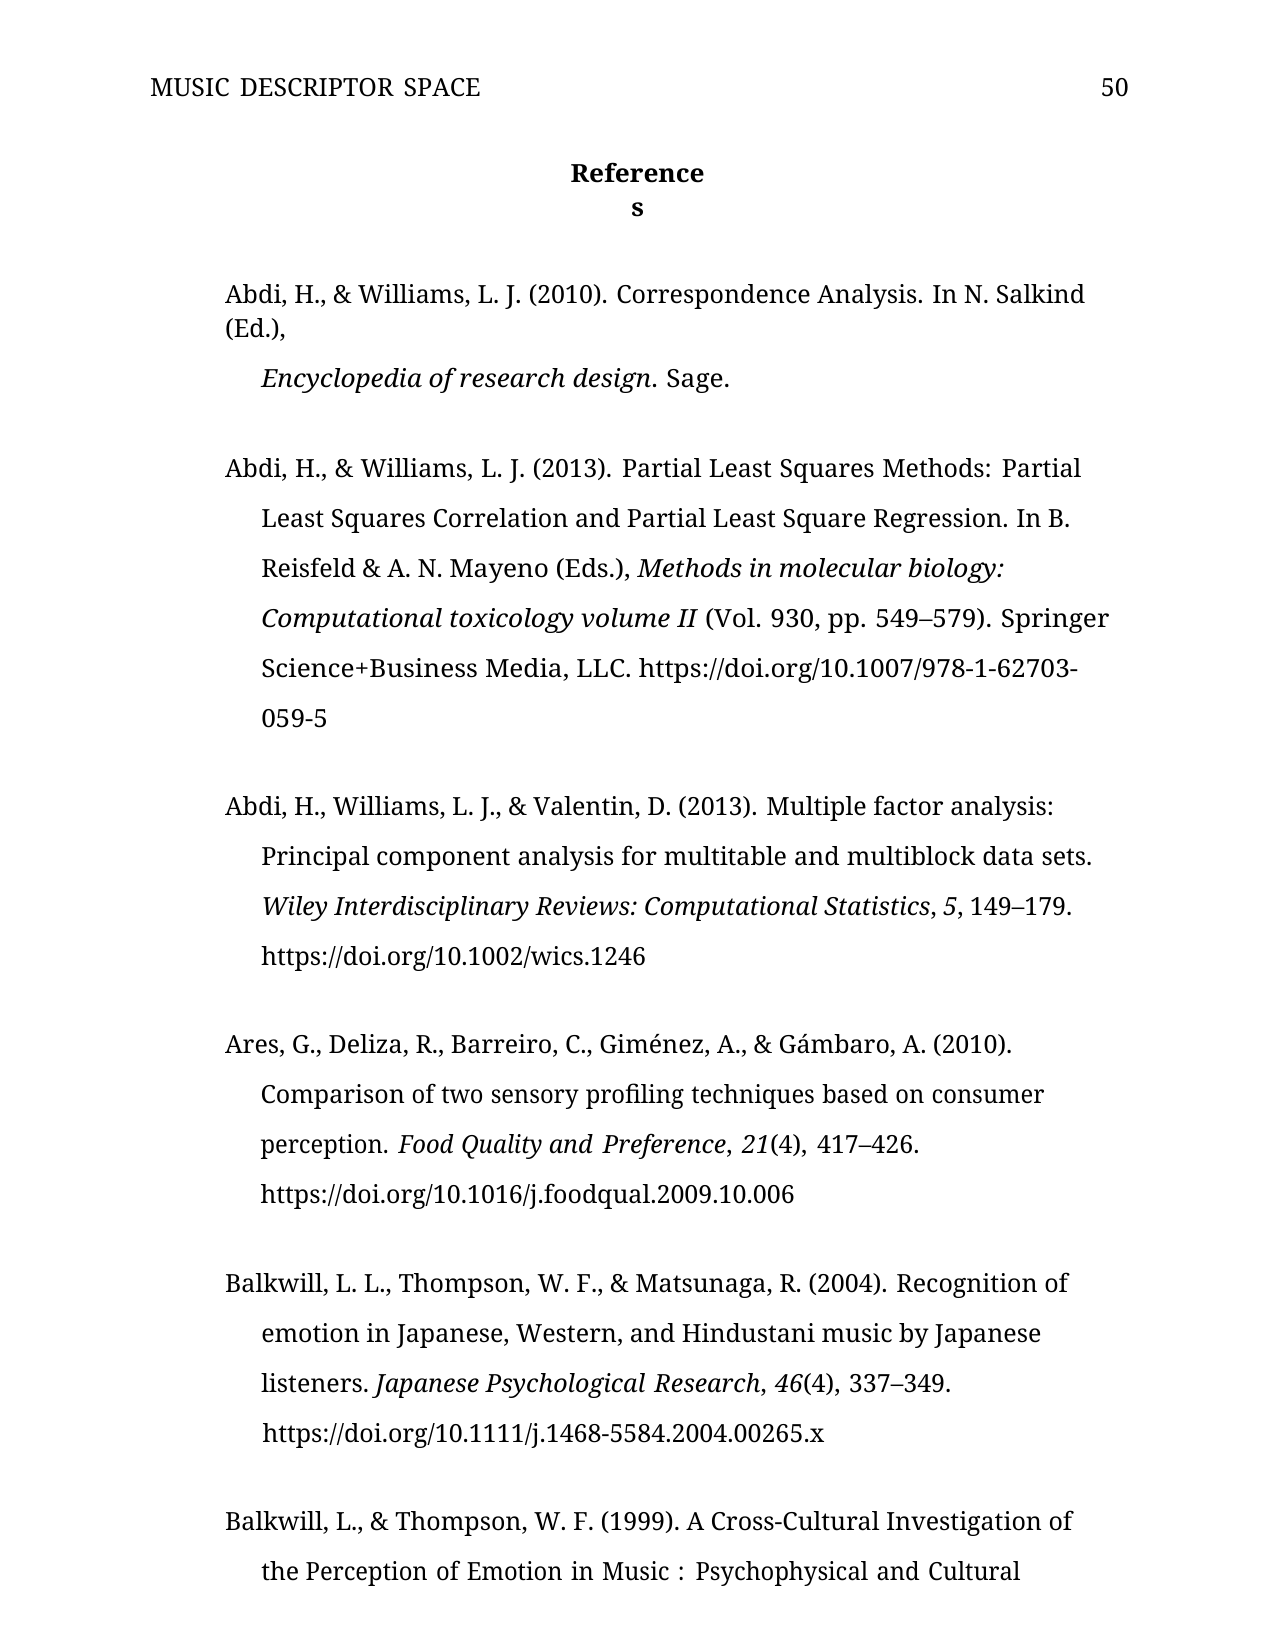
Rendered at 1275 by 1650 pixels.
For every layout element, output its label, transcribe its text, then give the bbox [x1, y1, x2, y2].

text Abdi, H., & Williams, L. J. (2013). Partial Least Squares Methods: Partial Least Squares Correlation and Partial Least Square Regression. In B. Reisfeld & A. N. Mayeno (Eds.), Methods in molecular biology: Computational toxicology volume II (Vol. 930, pp. 549–579). Springer Science+Business Media, LLC. https://doi.org/10.1007/978-1-62703-059-5 [225, 450, 1127, 734]
text Encyclopedia of research design. Sage. [261, 361, 1144, 395]
text https://doi.org/10.1111/j.1468-5584.2004.00265.x [262, 1415, 1144, 1449]
text Balkwill, L. L., Thompson, W. F., & Matsunaga, R. (2004). Recognition of emotion in Japanese, Western, and Hindustani music by Japanese listeners. Japanese Psychological Research, 46(4), 337–349. [225, 1265, 1125, 1399]
text Abdi, H., Williams, L. J., & Valentin, D. (2013). Multiple factor analysis: Principal component analysis for multitable and multiblock data sets. Wiley Interdisciplinary Reviews: Computational Statistics, 5, 149–179. https://doi.org/10.1002/wics.1246 [225, 788, 1123, 973]
text Ares, G., Deliza, R., Barreiro, C., Giménez, A., & Gámbaro, A. (2010). Comparison of two sensory profiling techniques based on consumer perception. Food Quality and Preference, 21(4), 417–426. https://doi.org/10.1016/j.foodqual.2009.10.006 [225, 1027, 1127, 1211]
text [225, 1504, 1076, 1588]
subtitle References [570, 155, 705, 223]
text Abdi, H., & Williams, L. J. (2010). Correspondence Analysis. In N. Salkind (Ed.), [225, 277, 1144, 345]
